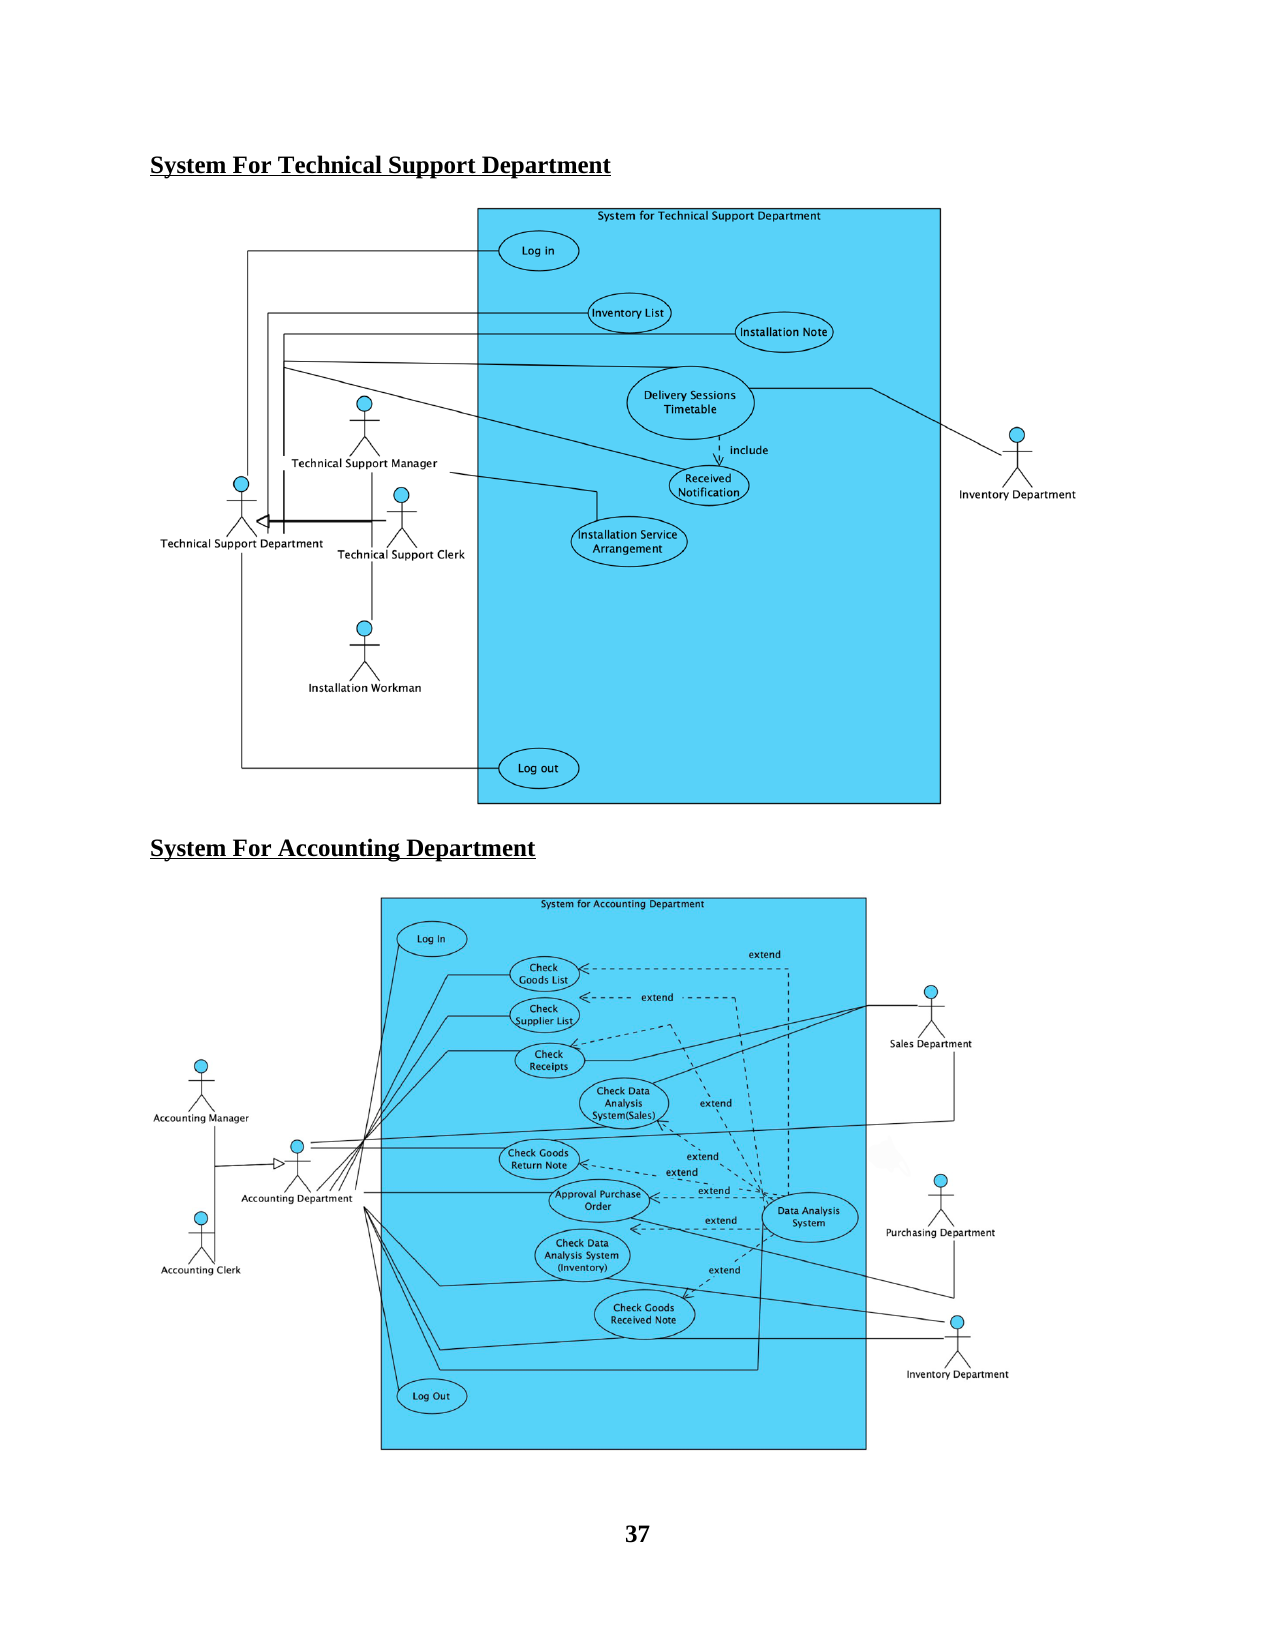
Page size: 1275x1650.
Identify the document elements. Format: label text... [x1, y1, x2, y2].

picture [150, 181, 1084, 815]
text System For Accounting Department [150, 833, 1125, 862]
picture [150, 880, 1020, 1451]
